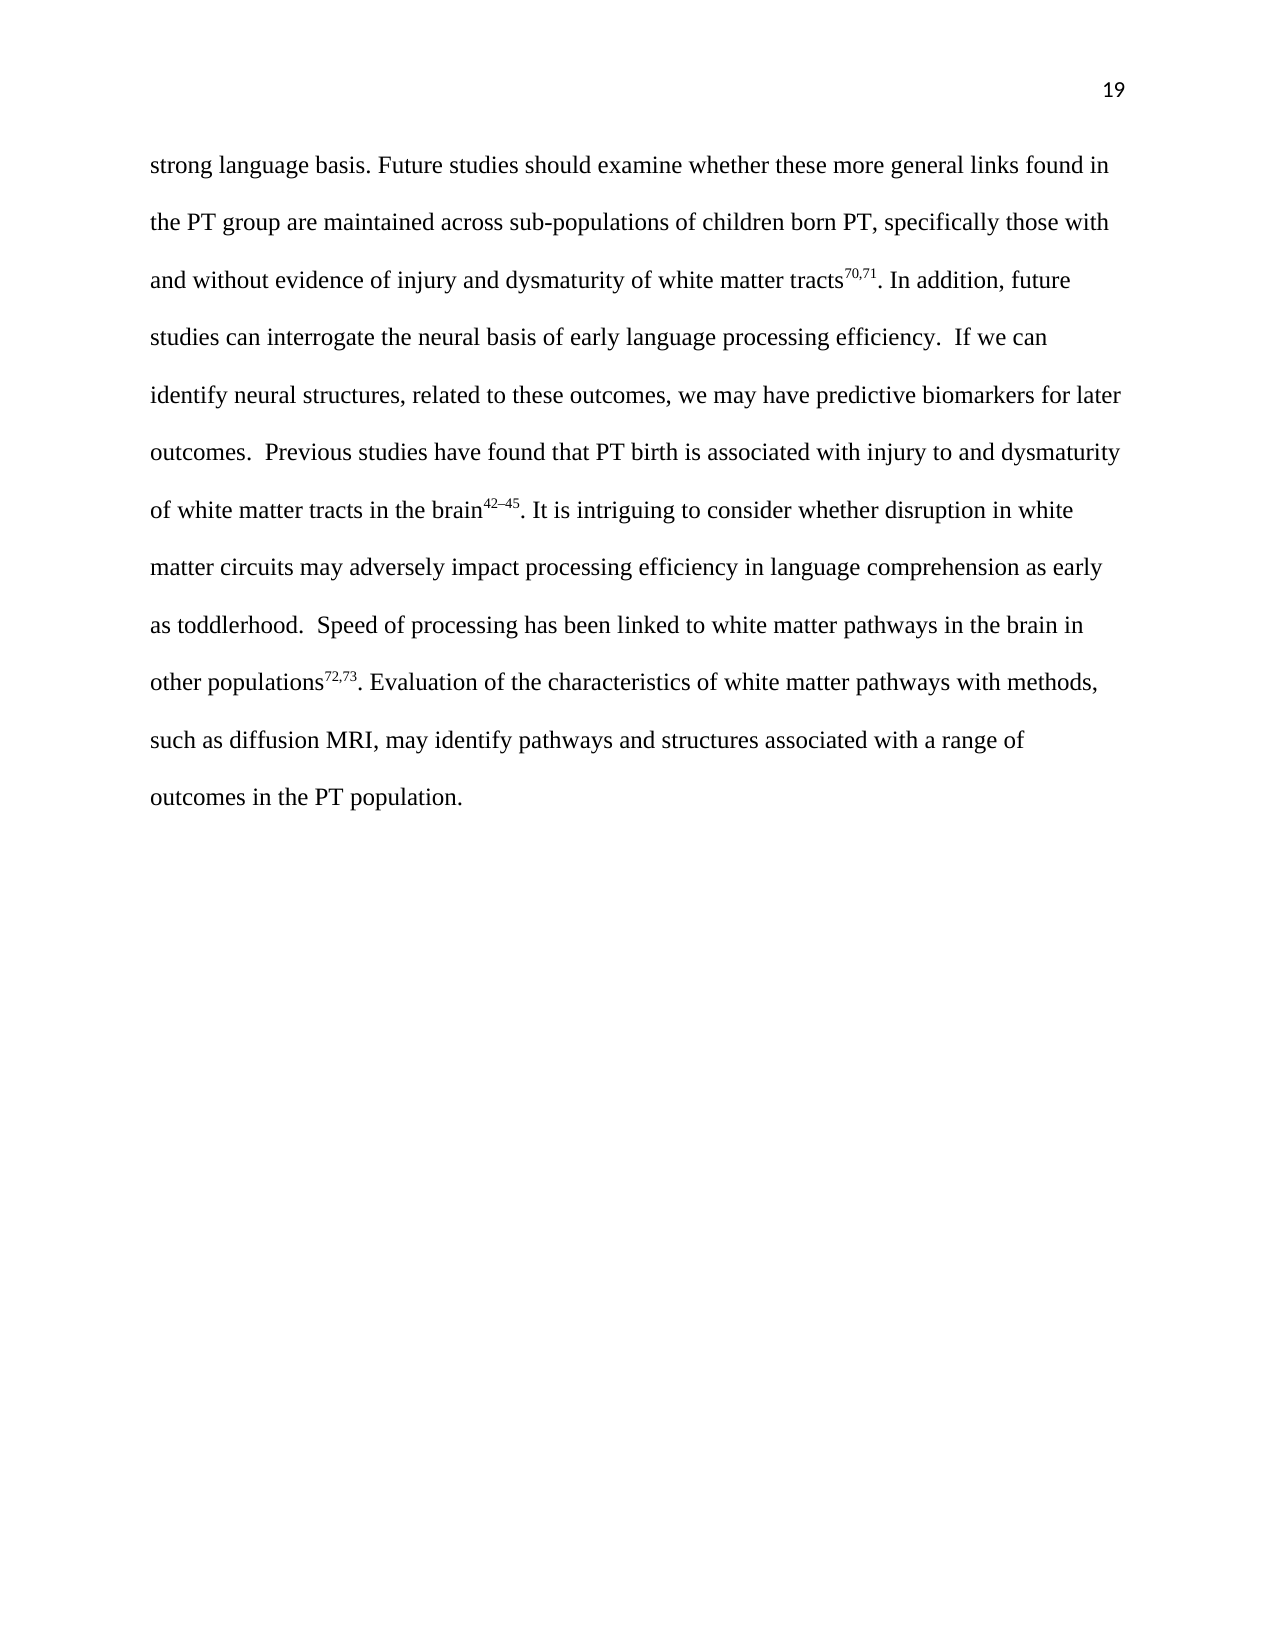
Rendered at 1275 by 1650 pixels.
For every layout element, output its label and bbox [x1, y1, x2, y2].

text [150, 150, 1125, 811]
